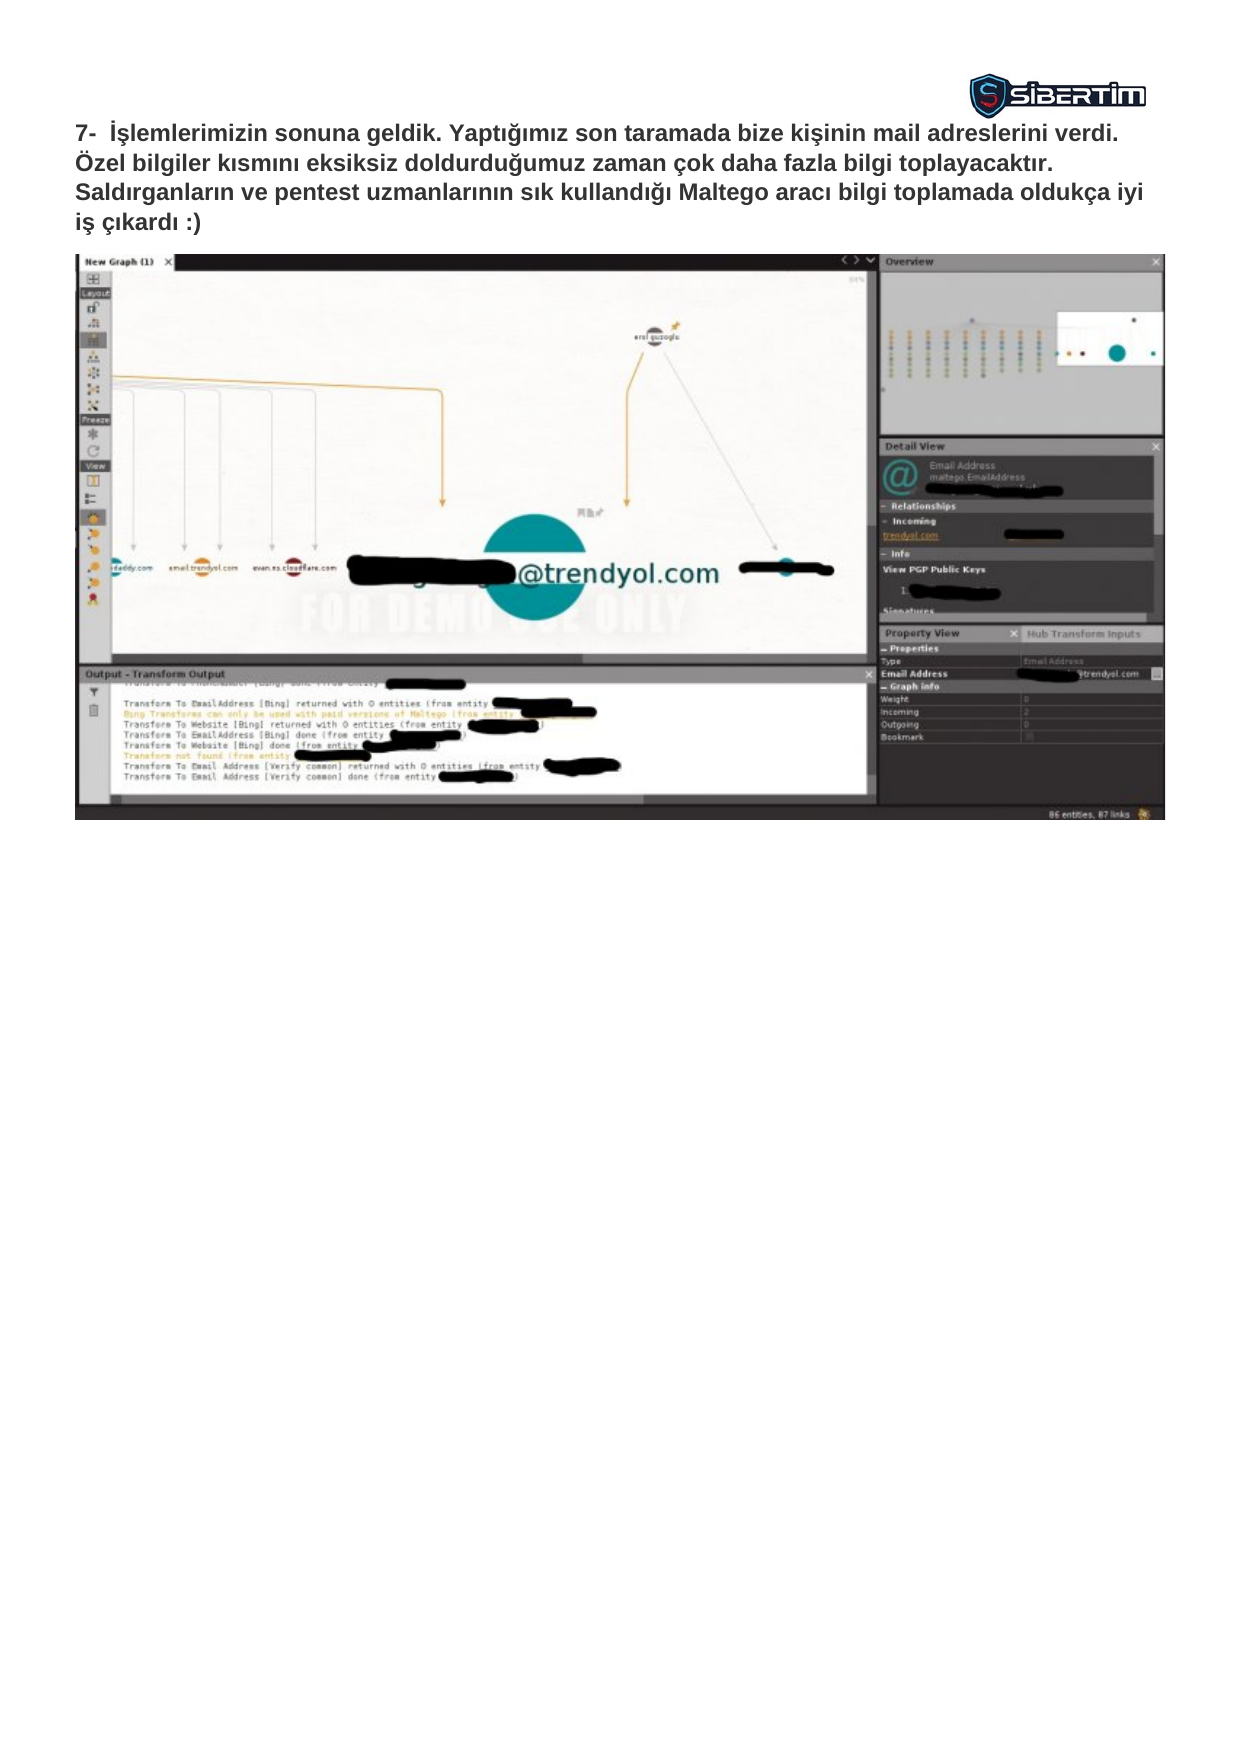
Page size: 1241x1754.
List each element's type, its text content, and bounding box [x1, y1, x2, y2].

text 7- İşlemlerimizin sonuna geldik. Yaptığımız son taramada bize kişinin mail adreslerini verdi. Özel bilgiler kısmını eksiksiz doldurduğumuz zaman çok daha fazla bilgi toplayacaktır. Saldırganların ve pentest uzmanlarının sık kullandığı Maltego aracı bilgi toplamada oldukça iyi iş çıkardı :) [75, 119, 1165, 236]
picture [75, 254, 1166, 820]
picture [966, 73, 1147, 119]
